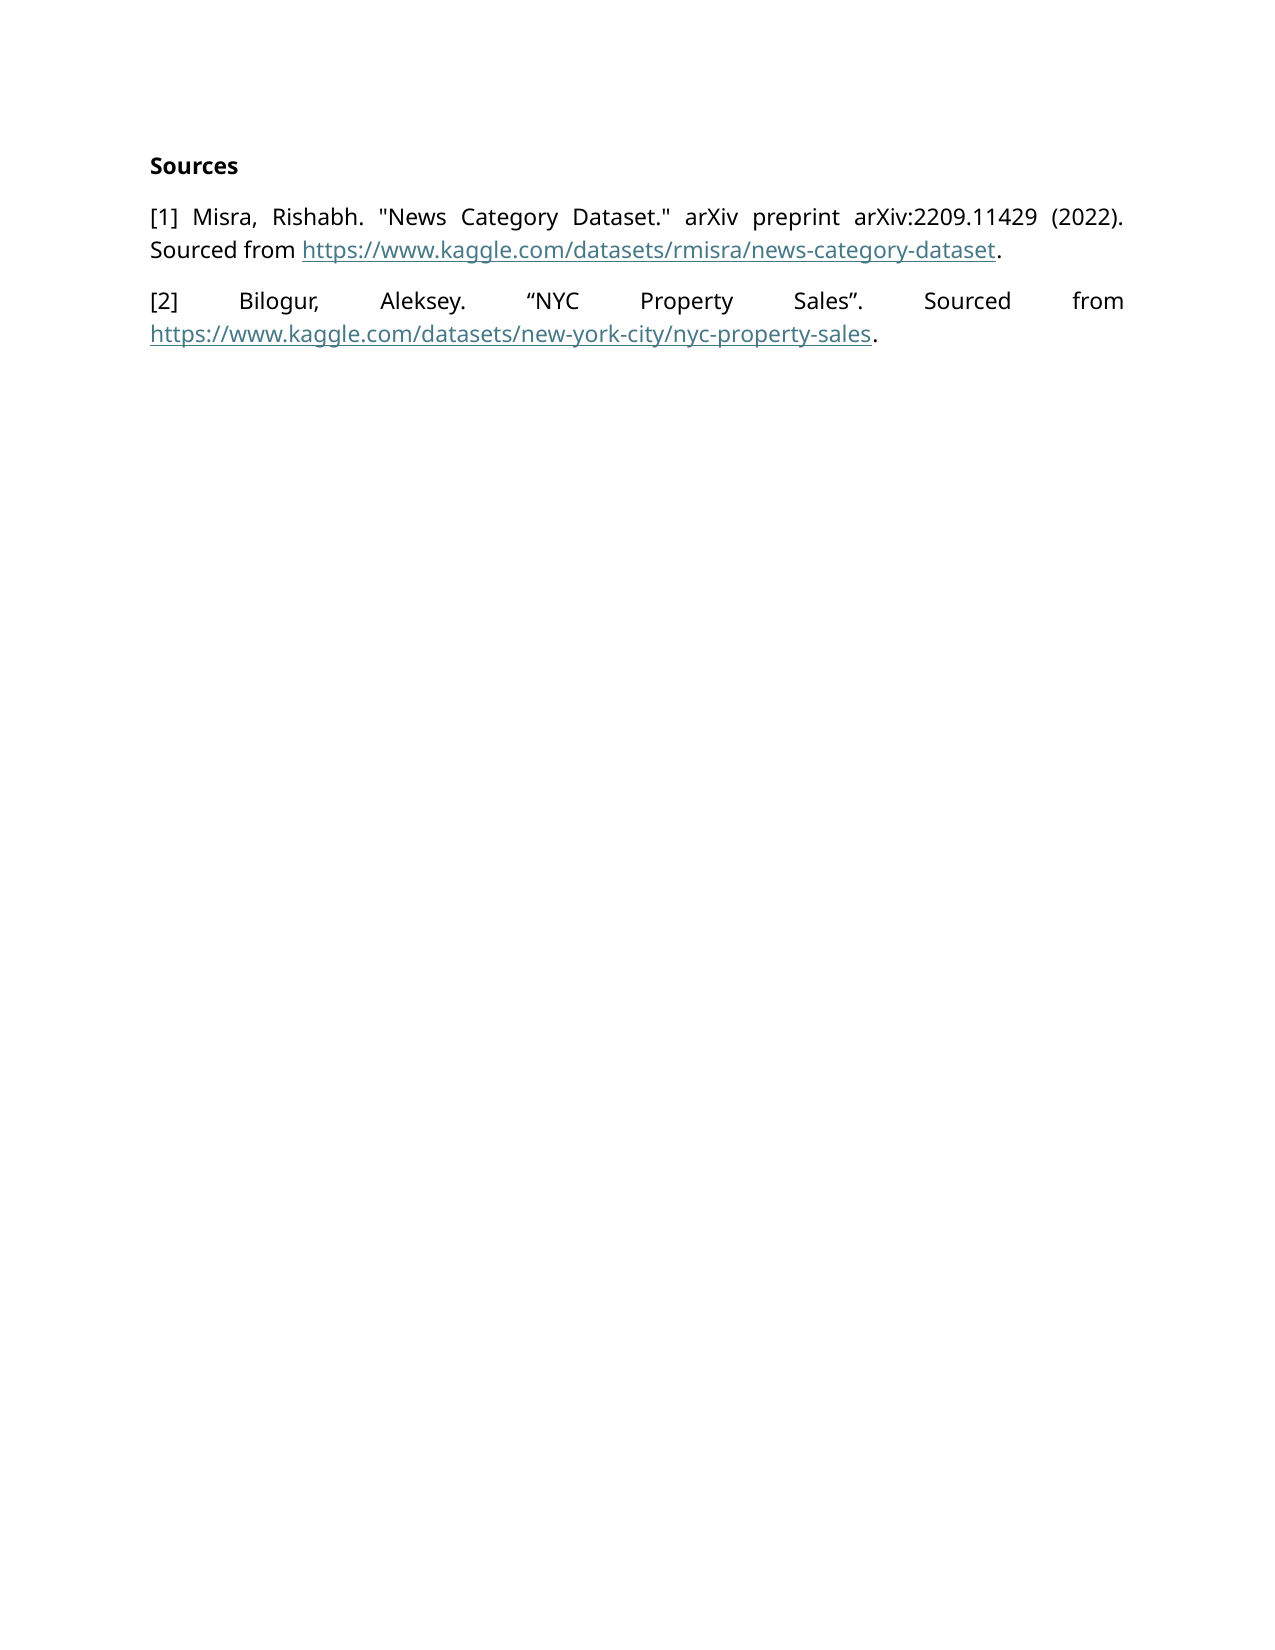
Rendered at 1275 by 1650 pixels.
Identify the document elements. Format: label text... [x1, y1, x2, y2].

text [2] Bilogur, Aleksey. “NYC Property Sales”. Sourced from https://www.kaggle.com/datasets/new-york-city/nyc-property-sales. [150, 284, 1125, 349]
text [1] Misra, Rishabh. "News Category Dataset." arXiv preprint arXiv:2209.11429 (2022). Sourced from https://www.kaggle.com/datasets/rmisra/news-category-dataset. [150, 200, 1125, 265]
text Sources [150, 150, 1125, 181]
